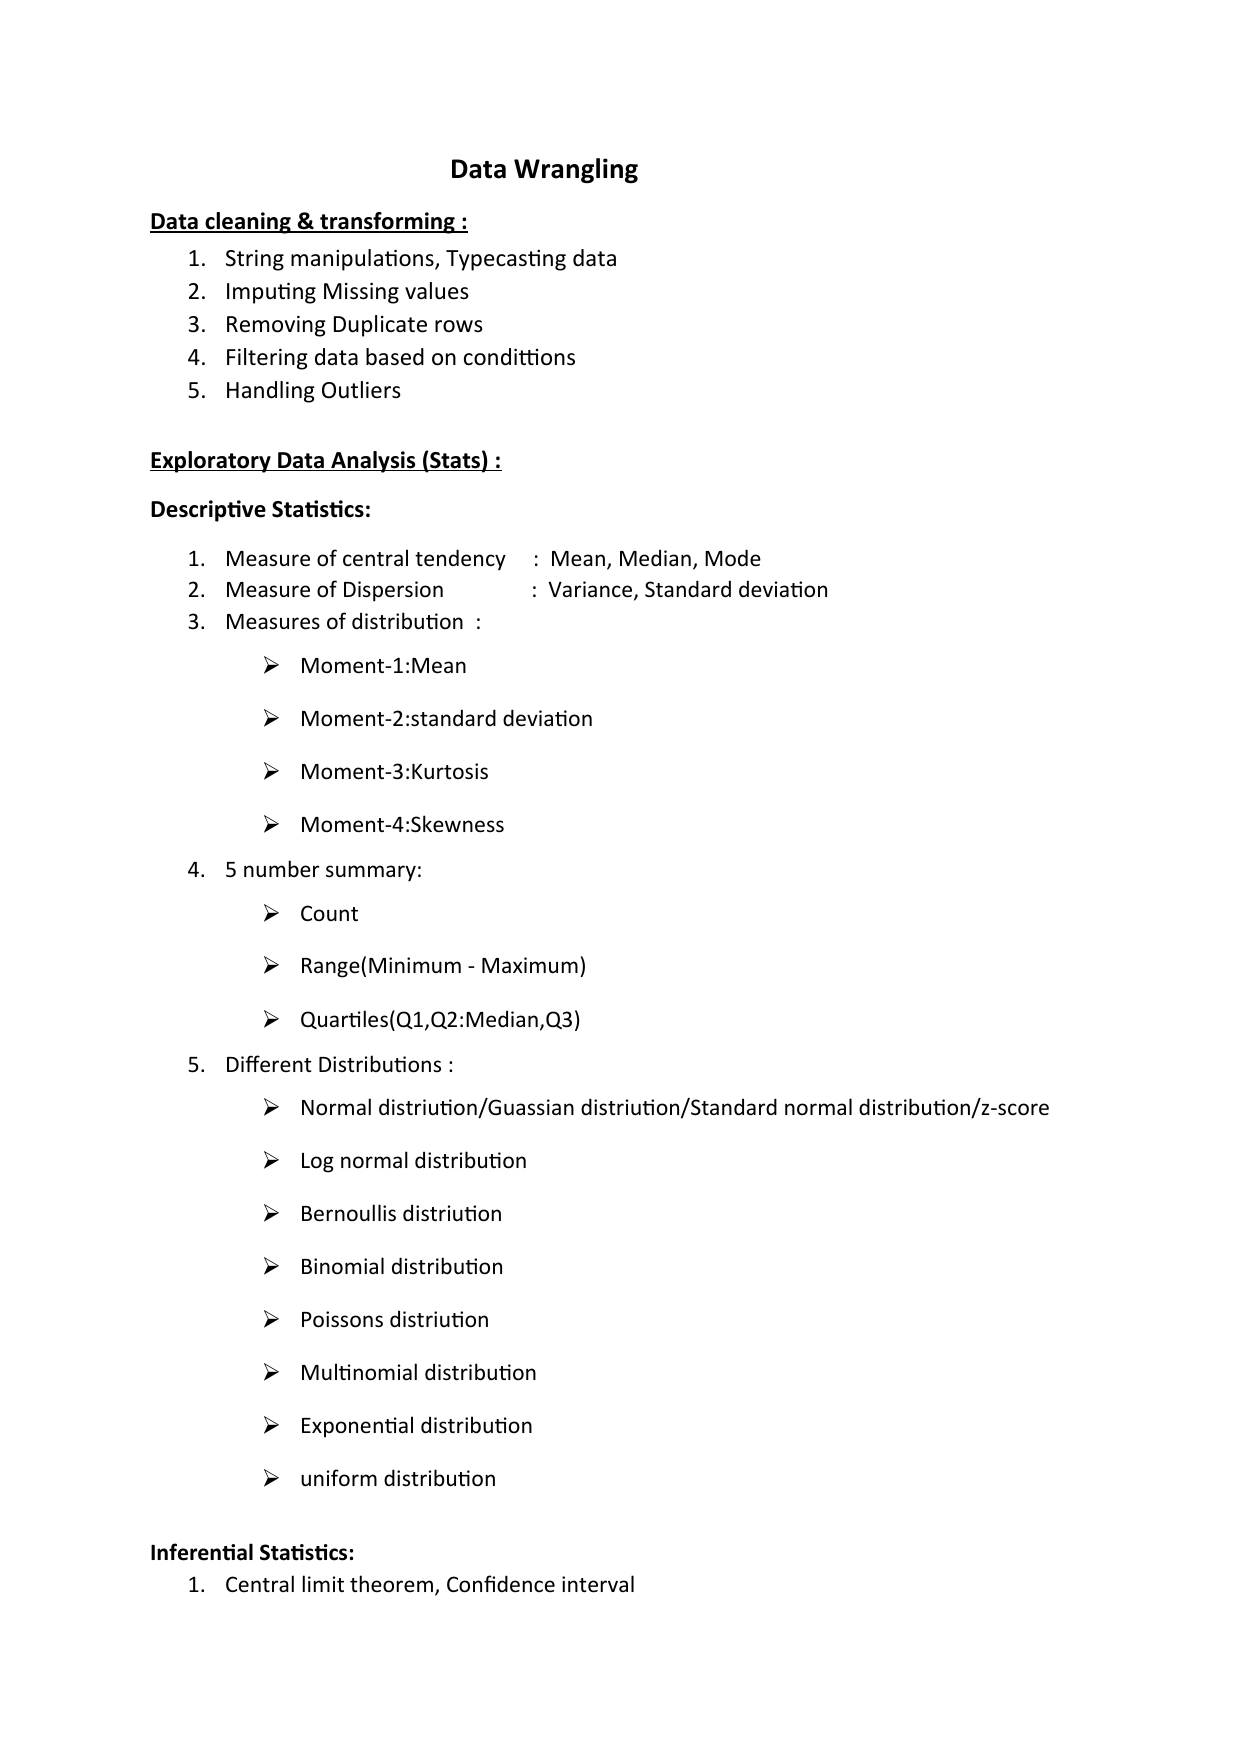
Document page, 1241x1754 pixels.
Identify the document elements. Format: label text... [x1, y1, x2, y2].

text Exploratory Data Analysis (Stats) : [150, 444, 1090, 474]
list Moment-2:standard deviation [262, 691, 1090, 740]
list Log normal distribution [262, 1133, 1090, 1182]
list Poissons distriution [262, 1292, 1090, 1342]
list Measure of Dispersion : Variance, Standard deviation [187, 574, 1090, 604]
list Exponential distribution [262, 1398, 1090, 1448]
list 5 number summary: [187, 854, 1090, 883]
list String manipulations, Typecasting data [187, 242, 1090, 273]
list Quartiles(Q1,Q2:Median,Q3) [262, 992, 1090, 1041]
list Bernoullis distriution [262, 1186, 1090, 1236]
list Imputing Missing values [187, 275, 1090, 306]
list Count [262, 886, 1090, 935]
list Moment-3:Kurtosis [262, 744, 1090, 793]
list Central limit theorem, Confidence interval [187, 1569, 1090, 1598]
list Range(Minimum - Maximum) [262, 938, 1090, 988]
list Measures of distribution : [187, 606, 1090, 635]
text Inferential Statistics: [150, 1537, 1090, 1567]
list Measure of central tendency : Mean, Median, Mode [187, 543, 1090, 572]
list Binomial distribution [262, 1239, 1090, 1288]
list Handling Outliers [187, 374, 1090, 404]
list Multinomial distribution [262, 1345, 1090, 1394]
text Descriptive Statistics: [150, 493, 1090, 524]
list uniform distribution [262, 1451, 1090, 1501]
list Different Distributions : [187, 1049, 1090, 1078]
list Moment-4:Skewness [262, 797, 1090, 846]
list Filtering data based on condittions [187, 341, 1090, 371]
text Data cleaning & transforming : [150, 205, 1090, 236]
list Removing Duplicate rows [187, 308, 1090, 338]
text Data Wrangling [450, 150, 1090, 186]
list Moment-1:Mean [262, 638, 1090, 687]
list Normal distriution/Guassian distriution/Standard normal distribution/z-score [262, 1080, 1090, 1129]
